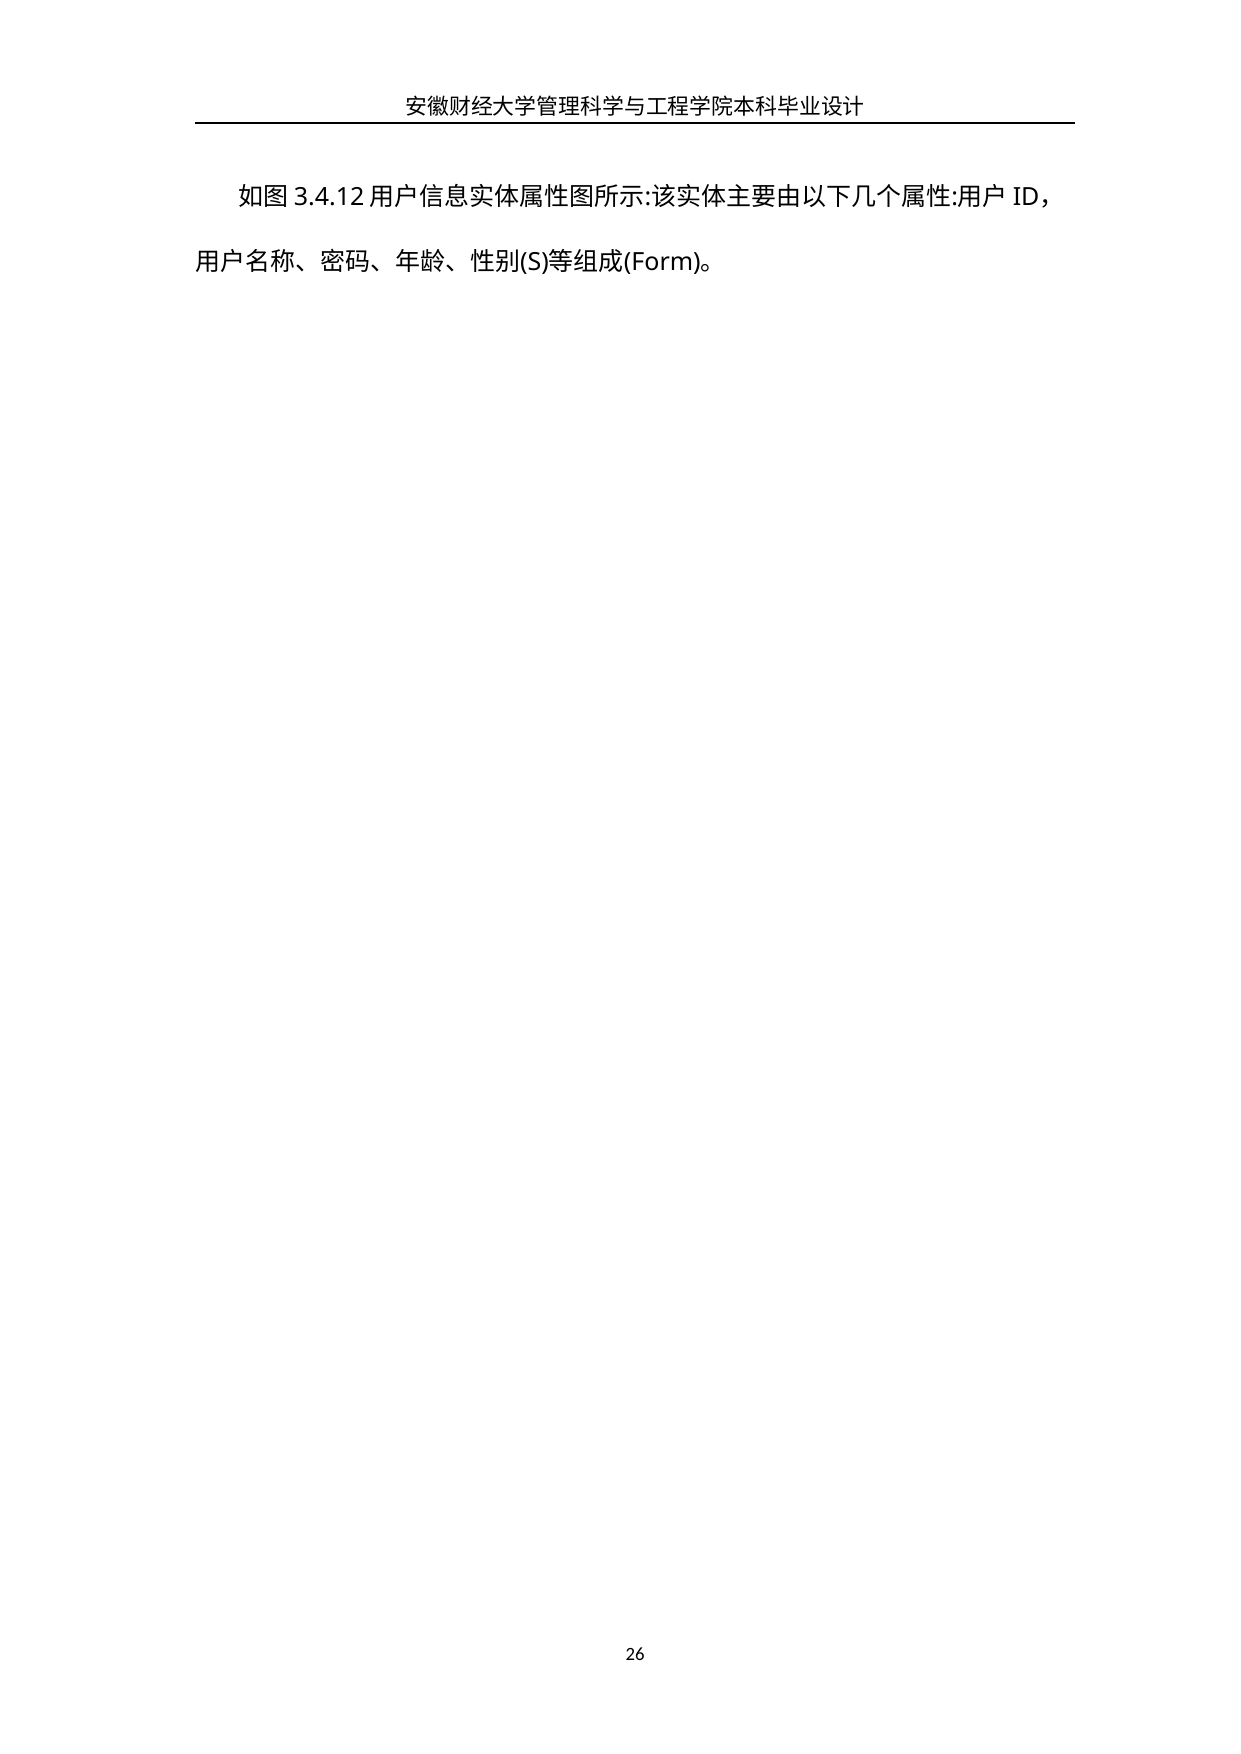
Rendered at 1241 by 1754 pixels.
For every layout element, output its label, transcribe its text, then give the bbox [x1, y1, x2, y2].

text 如图3.4.12用户信息实体属性图所示:该实体主要由以下几个属性:用户ID，用户名称、密码、年龄、性别(S)等组成(Form)。 [195, 162, 1075, 292]
